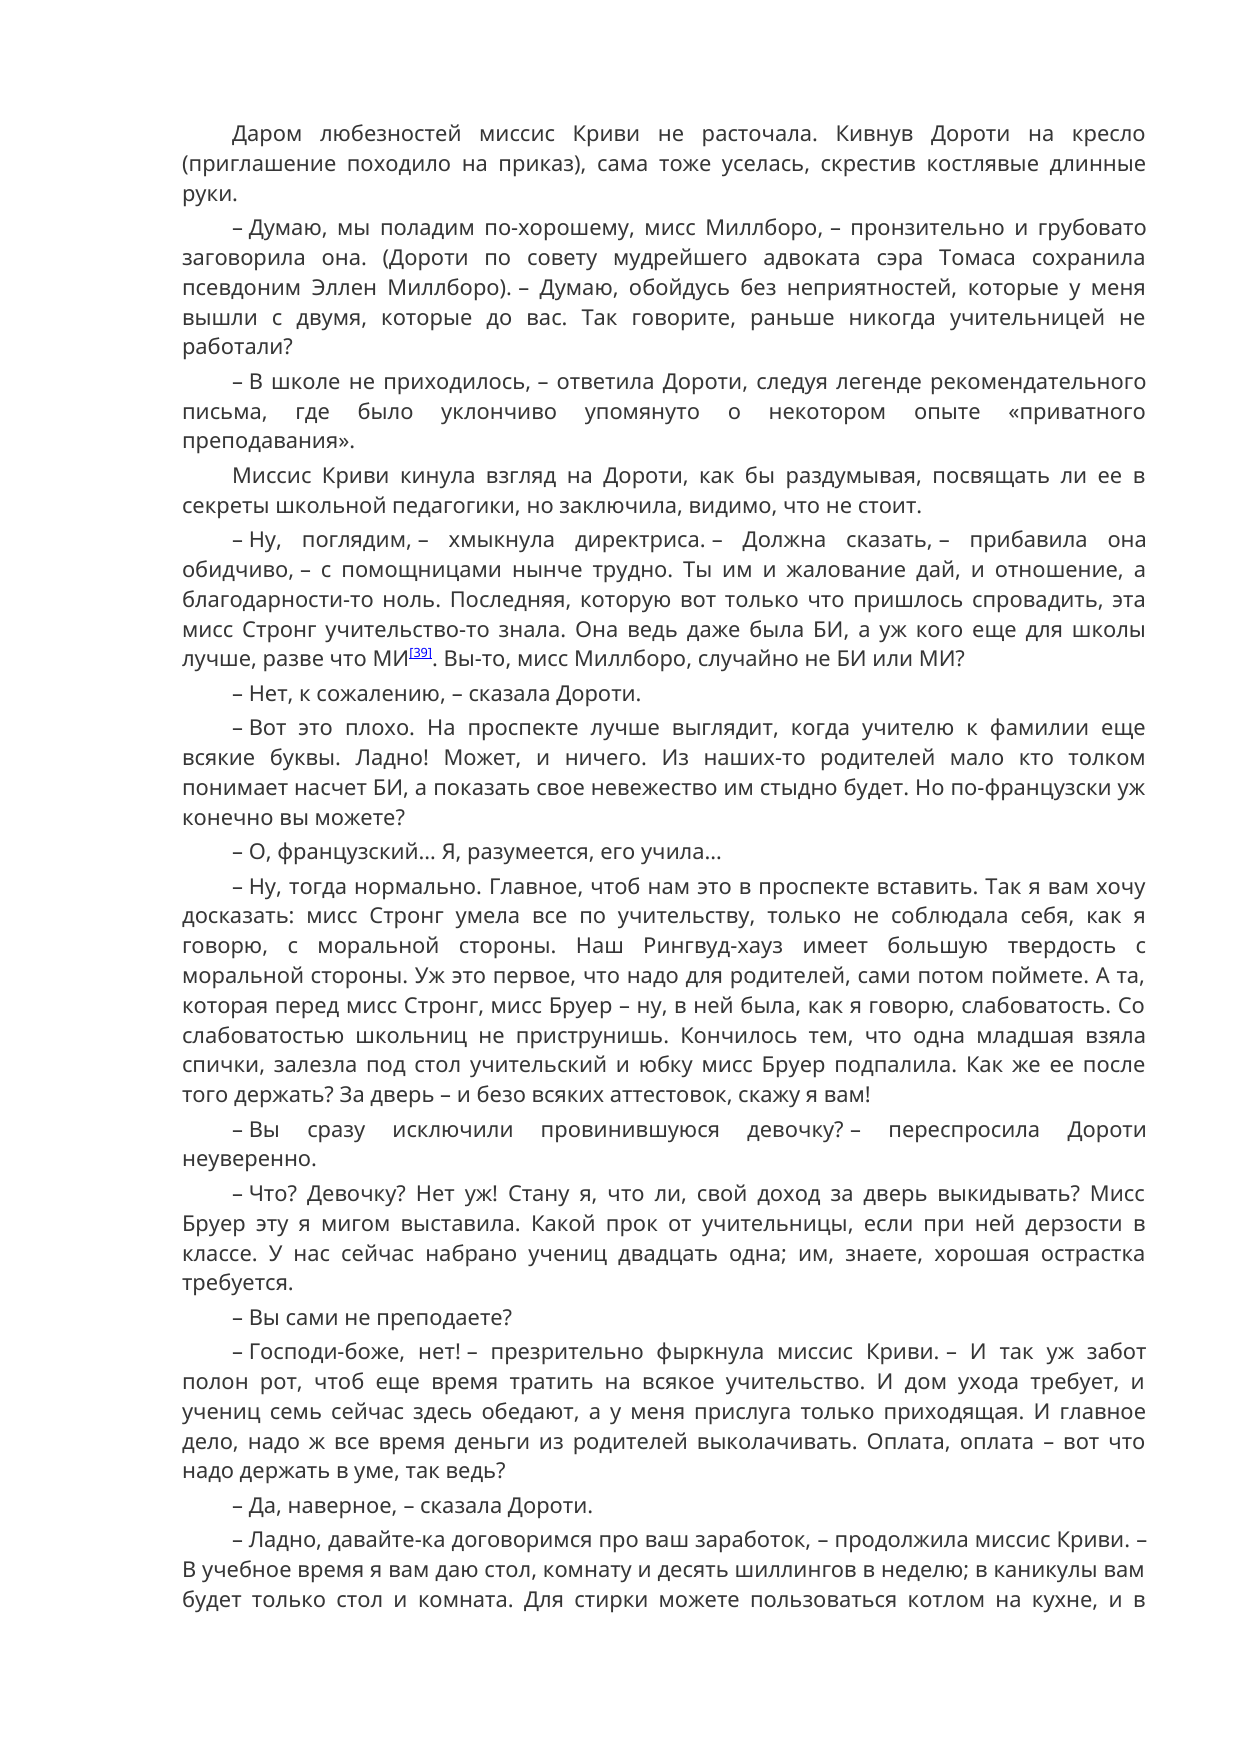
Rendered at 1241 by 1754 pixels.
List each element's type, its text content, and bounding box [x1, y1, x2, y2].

text Миссис Криви кинула взгляд на Дороти, как бы раздумывая, посвящать ли ее в секреты школьной педагогики, но заключила, видимо, что не стоит. [182, 460, 1147, 519]
text Даром любезностей миссис Криви не расточала. Кивнув Дороти на кресло (приглашение походило на приказ), сама тоже уселась, скрестив костлявые длинные руки. [182, 118, 1147, 207]
text – Ну, поглядим, – хмыкнула директриса. – Должна сказать, – прибавила она обидчиво, – с помощницами нынче трудно. Ты им и жалование дай, и отношение, а благодарности-то ноль. Последняя, которую вот только что пришлось спровадить, эта мисс Стронг учительство-то знала. Она ведь даже была БИ, а уж кого еще для школы лучше, разве что МИ[39]. Вы-то, мисс Миллборо, случайно не БИ или МИ? [182, 524, 1147, 673]
text – Ну, тогда нормально. Главное, чтоб нам это в проспекте вставить. Так я вам хочу досказать: мисс Стронг умела все по учительству, только не соблюдала себя, как я говорю, с моральной стороны. Наш Рингвуд-хауз имеет большую твердость с моральной стороны. Уж это первое, что надо для родителей, сами потом поймете. А та, которая перед мисс Стронг, мисс Бруер – ну, в ней была, как я говорю, слабоватость. Со слабоватостью школьниц не приструнишь. Кончилось тем, что одна младшая взяла спички, залезла под стол учительский и юбку мисс Бруер подпалила. Как же ее после того держать? За дверь – и безо всяких аттестовок, скажу я вам! [182, 871, 1147, 1109]
text – Вы сразу исключили провинившуюся девочку? – переспросила Дороти неуверенно. [182, 1114, 1147, 1173]
text – Да, наверное, – сказала Дороти. [182, 1490, 1147, 1520]
text – Думаю, мы поладим по-хорошему, мисс Миллборо, – пронзительно и грубовато заговорила она. (Дороти по совету мудрейшего адвоката сэра Томаса сохранила псевдоним Эллен Миллборо). – Думаю, обойдусь без неприятностей, которые у меня вышли с двумя, которые до вас. Так говорите, раньше никогда учительницей не работали? [182, 212, 1147, 361]
text – Что? Девочку? Нет уж! Стану я, что ли, свой доход за дверь выкидывать? Мисс Бруер эту я мигом выставила. Какой прок от учительницы, если при ней дерзости в классе. У нас сейчас набрано учениц двадцать одна; им, знаете, хорошая острастка требуется. [182, 1178, 1147, 1297]
text – В школе не приходилось, – ответила Дороти, следуя легенде рекомендательного письма, где было уклончиво упомянуто о некотором опыте «приватного преподавания». [182, 366, 1147, 455]
text – Господи-боже, нет! – презрительно фыркнула миссис Криви. – И так уж забот полон рот, чтоб еще время тратить на всякое учительство. И дом ухода требует, и учениц семь сейчас здесь обедают, а у меня прислуга только приходящая. И главное дело, надо ж все время деньги из родителей выколачивать. Оплата, оплата – вот что надо держать в уме, так ведь? [182, 1336, 1147, 1485]
text – Вот это плохо. На проспекте лучше выглядит, когда учителю к фамилии еще всякие буквы. Ладно! Может, и ничего. Из наших-то родителей мало кто толком понимает насчет БИ, а показать свое невежество им стыдно будет. Но по-французски уж конечно вы можете? [182, 712, 1147, 831]
text – Вы сами не преподаете? [182, 1302, 1147, 1332]
text – Нет, к сожалению, – сказала Дороти. [182, 678, 1147, 708]
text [182, 1524, 1147, 1614]
text – О, французский… Я, разумеется, его учила… [182, 836, 1147, 866]
